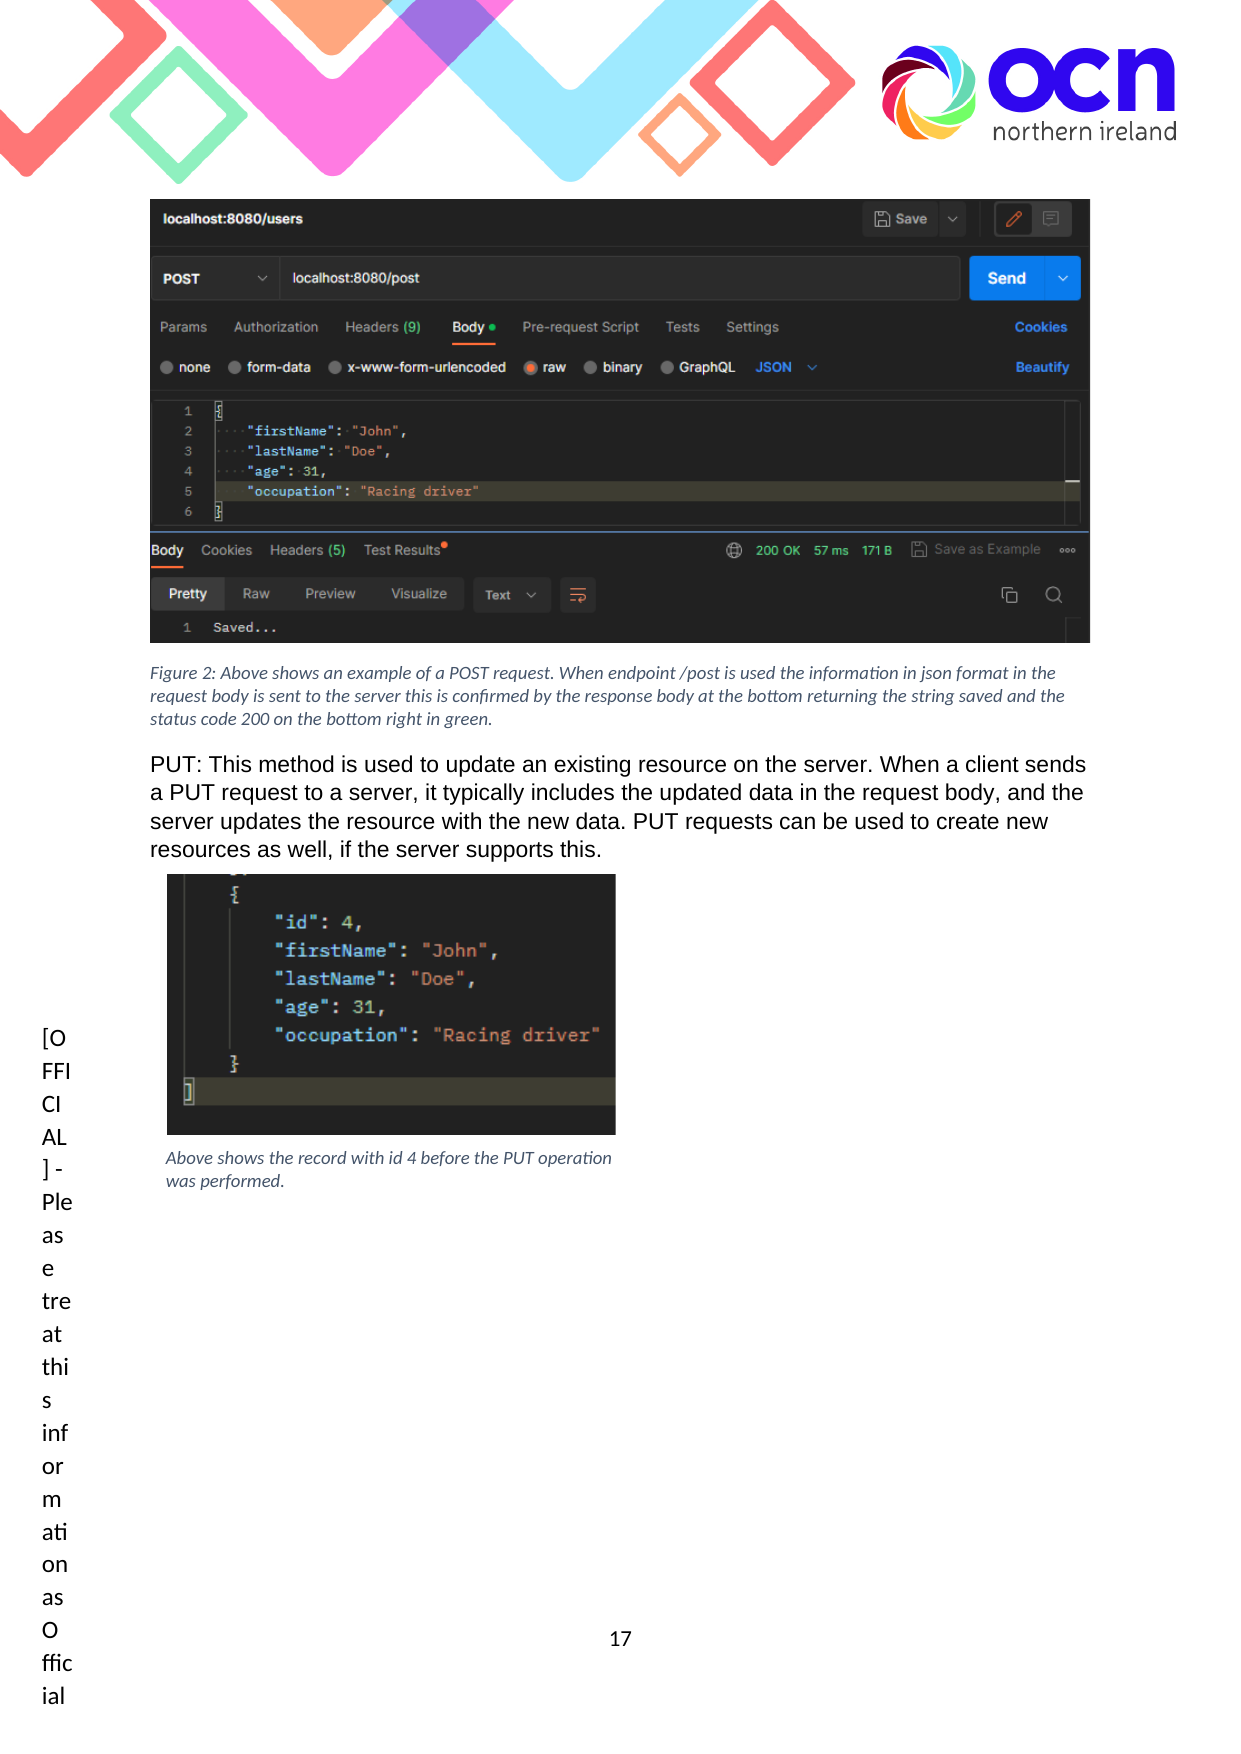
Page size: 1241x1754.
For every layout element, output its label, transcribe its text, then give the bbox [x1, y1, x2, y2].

picture [150, 199, 1091, 643]
picture [0, 0, 1240, 197]
text PUT: This method is used to update an existing resource on the server. When a client sends a PUT request to a server, it typically includes the updated data in the request body, and the server updates the resource with the new data. PUT requests can be used to create new resources as well, if the server supports this. [150, 751, 1090, 863]
picture [165, 874, 615, 1134]
